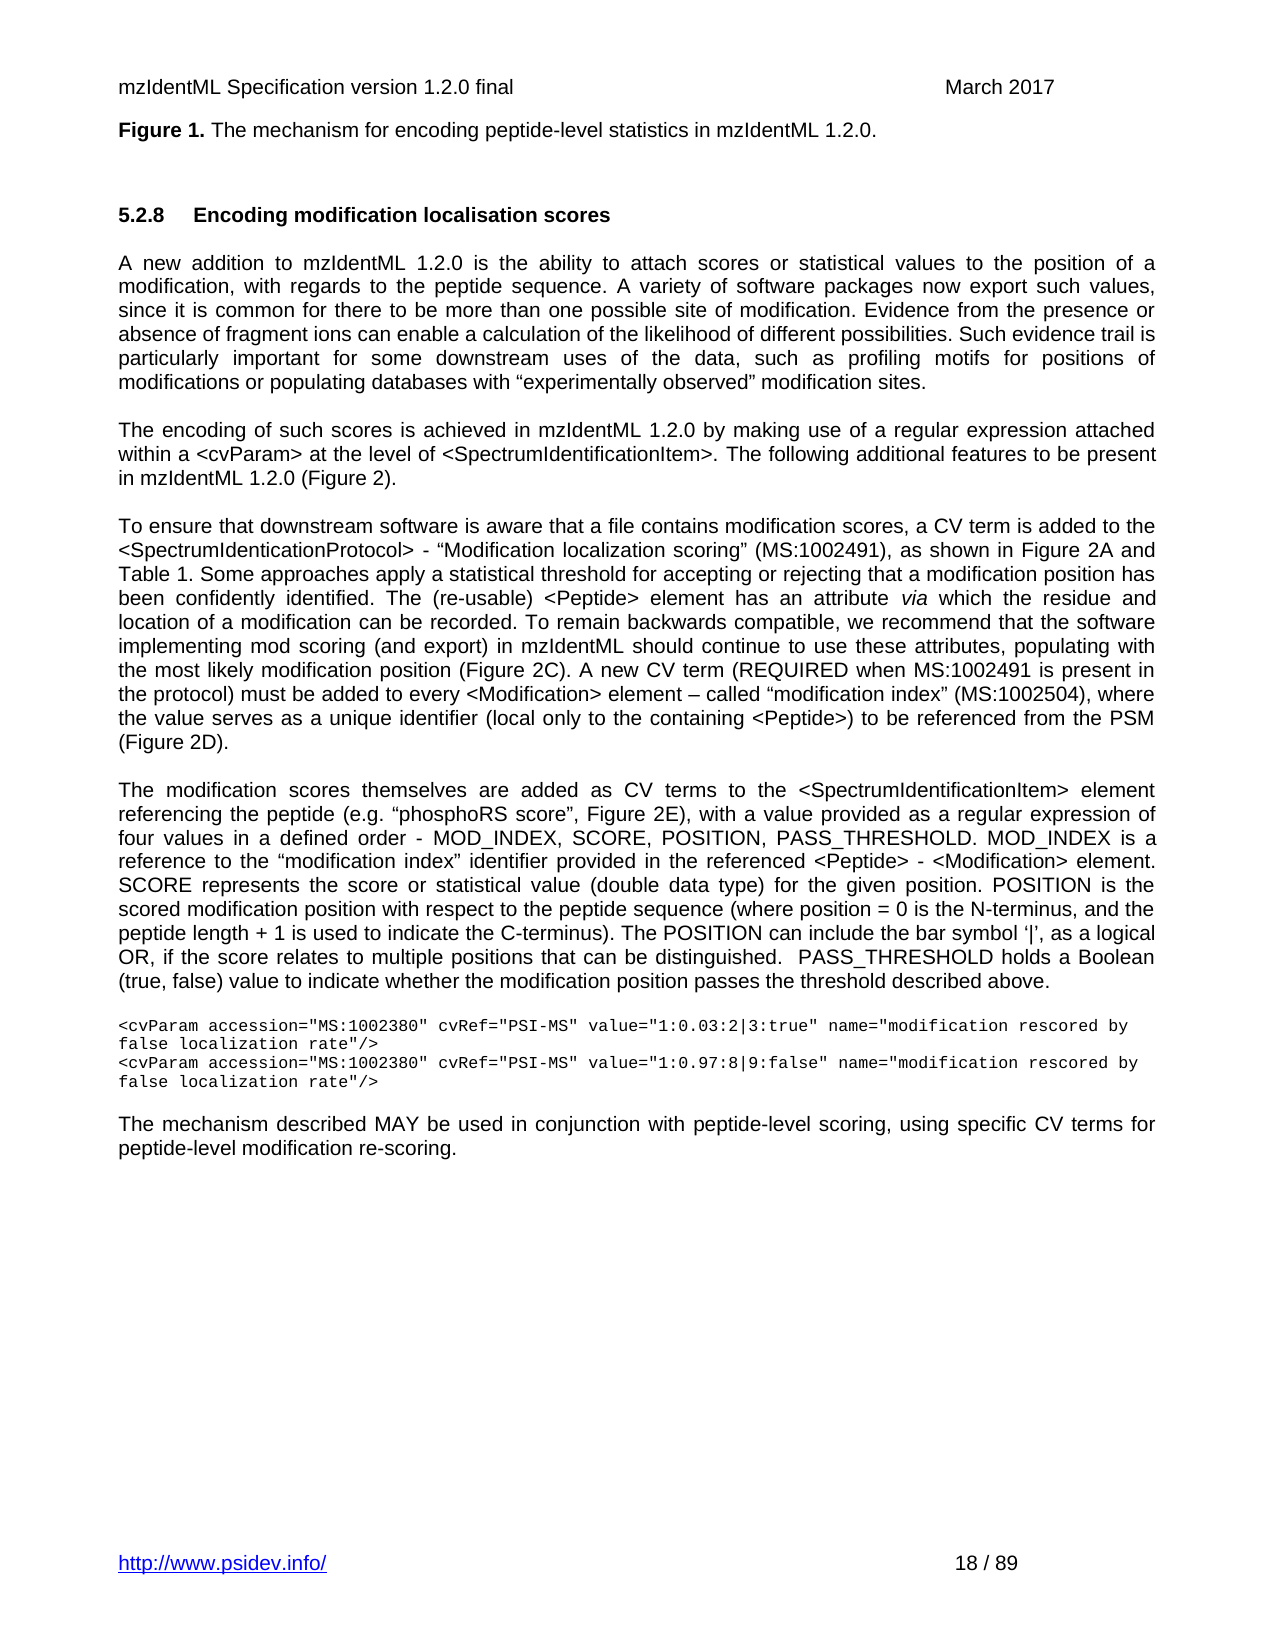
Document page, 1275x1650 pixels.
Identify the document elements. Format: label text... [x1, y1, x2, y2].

text The modification scores themselves are added as CV terms to the <SpectrumIdentificationItem> element referencing the peptide (e.g. “phosphoRS score”, Figure 2E), with a value provided as a regular expression of four values in a defined order - MOD_INDEX, SCORE, POSITION, PASS_THRESHOLD. MOD_INDEX is a reference to the “modification index” identifier provided in the referenced <Peptide> - <Modification> element. SCORE represents the score or statistical value (double data type) for the given position. POSITION is the scored modification position with respect to the peptide sequence (where position = 0 is the N-terminus, and the peptide length + 1 is used to indicate the C-terminus). The POSITION can include the bar symbol ‘|’, as a logical OR, if the score relates to multiple positions that can be distinguished. PASS_THRESHOLD holds a Boolean (true, false) value to indicate whether the modification position passes the threshold described above. [118, 777, 1157, 993]
text A new addition to mzIdentML 1.2.0 is the ability to attach scores or statistical values to the position of a modification, with regards to the peptide sequence. A variety of software packages now export such values, since it is common for there to be more than one possible site of modification. Evidence from the presence or absence of fragment ions can enable a calculation of the likelihood of different possibilities. Such evidence trail is particularly important for some downstream uses of the data, such as profiling motifs for positions of modifications or populating databases with “experimentally observed” modification sites. [118, 250, 1157, 394]
text Figure 1. The mechanism for encoding peptide-level statistics in mzIdentML 1.2.0. [118, 118, 1157, 142]
text The mechanism described MAY be used in conjunction with peptide-level scoring, using specific CV terms for peptide-level modification re-scoring. [118, 1111, 1157, 1159]
text <cvParam accession="MS:1002380" cvRef="PSI-MS" value="1:0.03:2|3:true" name="modification rescored by false localization rate"/> <cvParam accession="MS:1002380" cvRef="PSI-MS" value="1:0.97:8|9:false" name="modification rescored by false localization rate"/> [118, 1017, 1157, 1092]
subtitle Encoding modification localisation scores [118, 202, 1157, 226]
text The encoding of such scores is achieved in mzIdentML 1.2.0 by making use of a regular expression attached within a <cvParam> at the level of <SpectrumIdentificationItem>. The following additional features to be present in mzIdentML 1.2.0 (Figure 2). [118, 418, 1157, 490]
text To ensure that downstream software is aware that a file contains modification scores, a CV term is added to the <SpectrumIdenticationProtocol> - “Modification localization scoring” (MS:1002491), as shown in Figure 2A and Table 1. Some approaches apply a statistical threshold for accepting or rejecting that a modification position has been confidently identified. The (re-usable) <Peptide> element has an attribute via which the residue and location of a modification can be recorded. To remain backwards compatible, we recommend that the software implementing mod scoring (and export) in mzIdentML should continue to use these attributes, populating with the most likely modification position (Figure 2C). A new CV term (REQUIRED when MS:1002491 is present in the protocol) must be added to every <Modification> element – called “modification index” (MS:1002504), where the value serves as a unique identifier (local only to the containing <Peptide>) to be referenced from the PSM (Figure 2D). [118, 514, 1157, 753]
